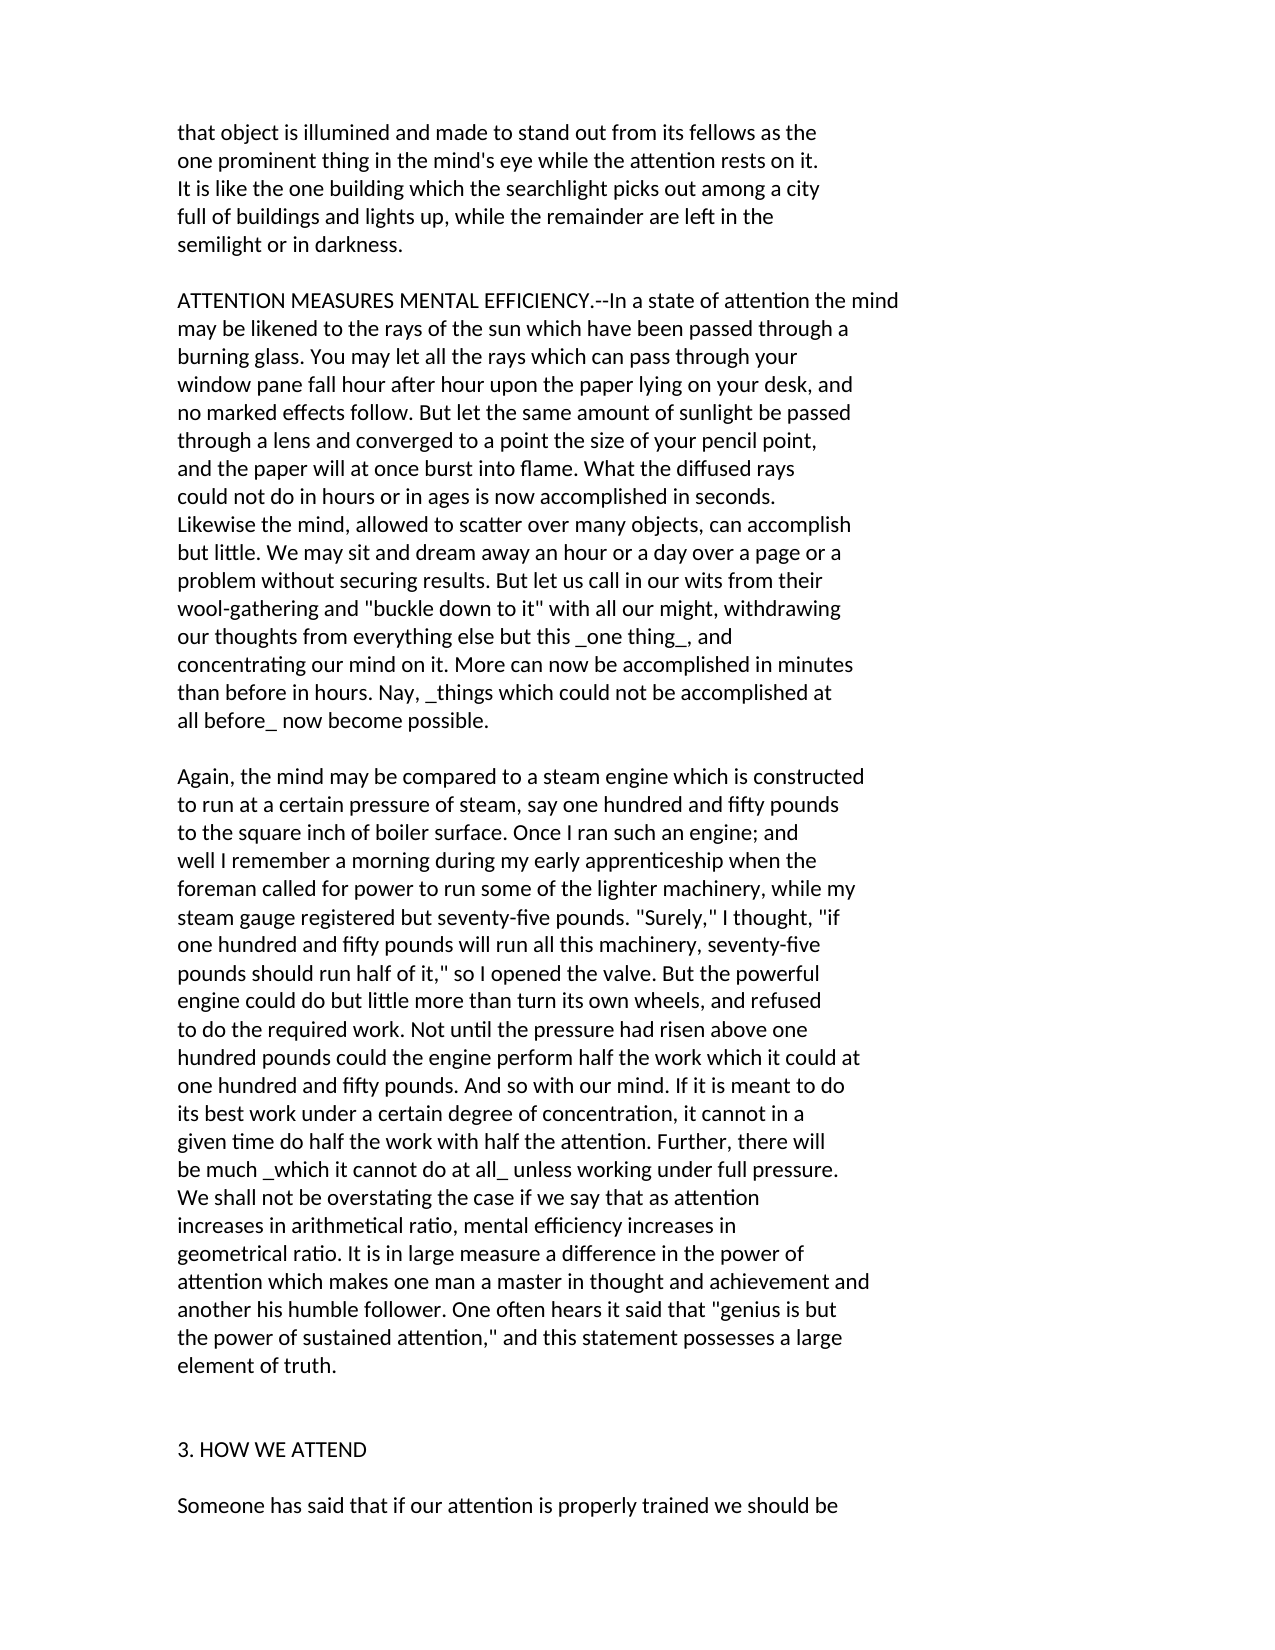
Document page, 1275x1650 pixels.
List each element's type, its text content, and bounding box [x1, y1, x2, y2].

text to run at a certain pressure of steam, say one hundred and fifty pounds [177, 791, 1186, 818]
text pounds should run half of it," so I opened the valve. But the powerful [177, 959, 1186, 987]
text its best work under a certain degree of concentration, it cannot in a [177, 1099, 1186, 1127]
text semilight or in darkness. [177, 230, 1186, 258]
text 3. HOW WE ATTEND [177, 1435, 1186, 1463]
text foreman called for power to run some of the lighter machinery, while my [177, 874, 1186, 903]
text problem without securing results. But let us call in our wits from their [177, 566, 1186, 594]
text increases in arithmetical ratio, mental efficiency increases in [177, 1211, 1186, 1239]
text Someone has said that if our attention is properly trained we should be [177, 1491, 1186, 1519]
text all before_ now become possible. [177, 706, 1186, 734]
text the power of sustained attention," and this statement possesses a large [177, 1323, 1186, 1351]
text concentrating our mind on it. More can now be accomplished in minutes [177, 650, 1186, 678]
text hundred pounds could the engine perform half the work which it could at [177, 1043, 1186, 1071]
text element of truth. [177, 1351, 1186, 1379]
text engine could do but little more than turn its own wheels, and refused [177, 987, 1186, 1015]
text one hundred and fifty pounds will run all this machinery, seventy-five [177, 931, 1186, 959]
text window pane fall hour after hour upon the paper lying on your desk, and [177, 370, 1186, 398]
text one prominent thing in the mind's eye while the attention rests on it. [177, 146, 1186, 174]
text one hundred and fifty pounds. And so with our mind. If it is meant to do [177, 1071, 1186, 1099]
text Likewise the mind, allowed to scatter over many objects, can accomplish [177, 510, 1186, 538]
text ATTENTION MEASURES MENTAL EFFICIENCY.--In a state of attention the mind [177, 286, 1186, 314]
text than before in hours. Nay, _things which could not be accomplished at [177, 678, 1186, 706]
text another his humble follower. One often hears it said that "genius is but [177, 1295, 1186, 1323]
text geometrical ratio. It is in large measure a difference in the power of [177, 1239, 1186, 1267]
text well I remember a morning during my early apprenticeship when the [177, 847, 1186, 874]
text full of buildings and lights up, while the remainder are left in the [177, 202, 1186, 230]
text attention which makes one man a master in thought and achievement and [177, 1267, 1186, 1295]
text our thoughts from everything else but this _one thing_, and [177, 622, 1186, 650]
text through a lens and converged to a point the size of your pencil point, [177, 426, 1186, 454]
text burning glass. You may let all the rays which can pass through your [177, 342, 1186, 370]
text and the paper will at once burst into flame. What the diffused rays [177, 454, 1186, 482]
text be much _which it cannot do at all_ unless working under full pressure. [177, 1155, 1186, 1183]
text that object is illumined and made to stand out from its fellows as the [177, 118, 1186, 146]
text steam gauge registered but seventy-five pounds. "Surely," I thought, "if [177, 903, 1186, 931]
text to the square inch of boiler surface. Once I ran such an engine; and [177, 818, 1186, 847]
text to do the required work. Not until the pressure had risen above one [177, 1015, 1186, 1043]
text Again, the mind may be compared to a steam engine which is constructed [177, 762, 1186, 791]
text wool-gathering and "buckle down to it" with all our might, withdrawing [177, 594, 1186, 622]
text may be likened to the rays of the sun which have been passed through a [177, 314, 1186, 342]
text no marked effects follow. But let the same amount of sunlight be passed [177, 398, 1186, 426]
text It is like the one building which the searchlight picks out among a city [177, 174, 1186, 202]
text could not do in hours or in ages is now accomplished in seconds. [177, 482, 1186, 510]
text given time do half the work with half the attention. Further, there will [177, 1127, 1186, 1155]
text We shall not be overstating the case if we say that as attention [177, 1183, 1186, 1211]
text but little. We may sit and dream away an hour or a day over a page or a [177, 538, 1186, 566]
